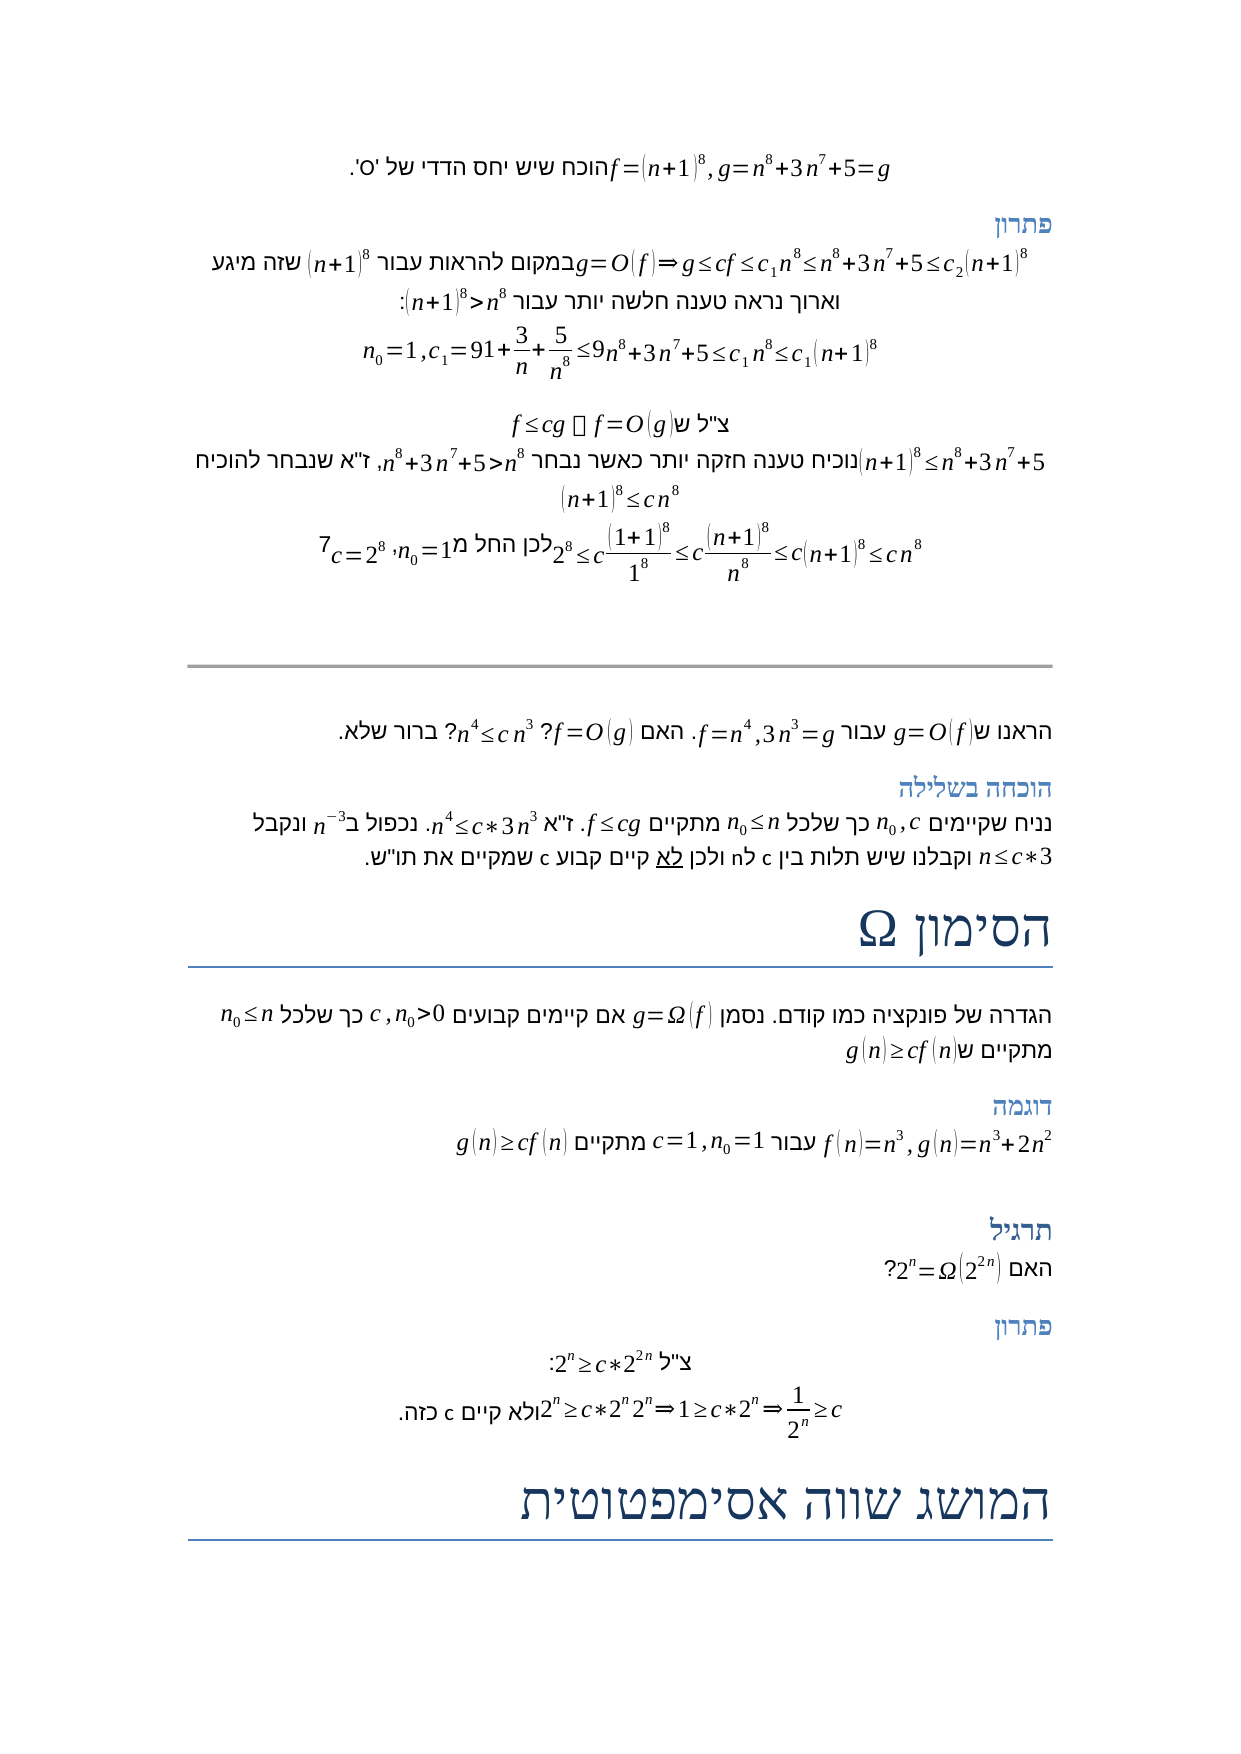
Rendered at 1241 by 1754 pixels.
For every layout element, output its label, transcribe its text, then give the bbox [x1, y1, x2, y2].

text האם ? [187, 1251, 1053, 1286]
text עבור מתקיים [187, 1126, 1053, 1159]
text נניח שקיימים כך שלכל מתקיים . ז"א . נכפול ב ונקבל וקבלנו שיש תלות בין c לn ולכן לא קיים קבוע c שמקיים את תו"ש. [187, 808, 1053, 871]
text צ"ל : ולא קיים c כזה. [187, 1346, 1053, 1444]
title המושג שווה אסימפטוטית [187, 1469, 1053, 1541]
text צ"ל ש נוכיח טענה חזקה יותר כאשר נבחר , ז"א שנבחר להוכיח לכן החל מ, 7 [187, 409, 1053, 587]
subtitle דוגמה [187, 1090, 1053, 1121]
text הגדרה של פונקציה כמו קודם. נסמן אם קיימים קבועים כך שלכל מתקיים ש [187, 1000, 1053, 1066]
title הסימון Ω [187, 896, 1053, 968]
subtitle הוכחה בשלילה [187, 772, 1053, 803]
subtitle פתרון [187, 1310, 1053, 1342]
text במקום להראות עבור שזה מיגע וארוך נראה טענה חלשה יותר עבור : [187, 244, 1053, 384]
text הראנו ש עבור . האם ? ? ברור שלא. [187, 716, 1053, 747]
text הוכח שיש יחס הדדי של 'O'. [187, 150, 1053, 184]
subtitle תרגיל [187, 1213, 1053, 1246]
subtitle פתרון [187, 209, 1053, 240]
